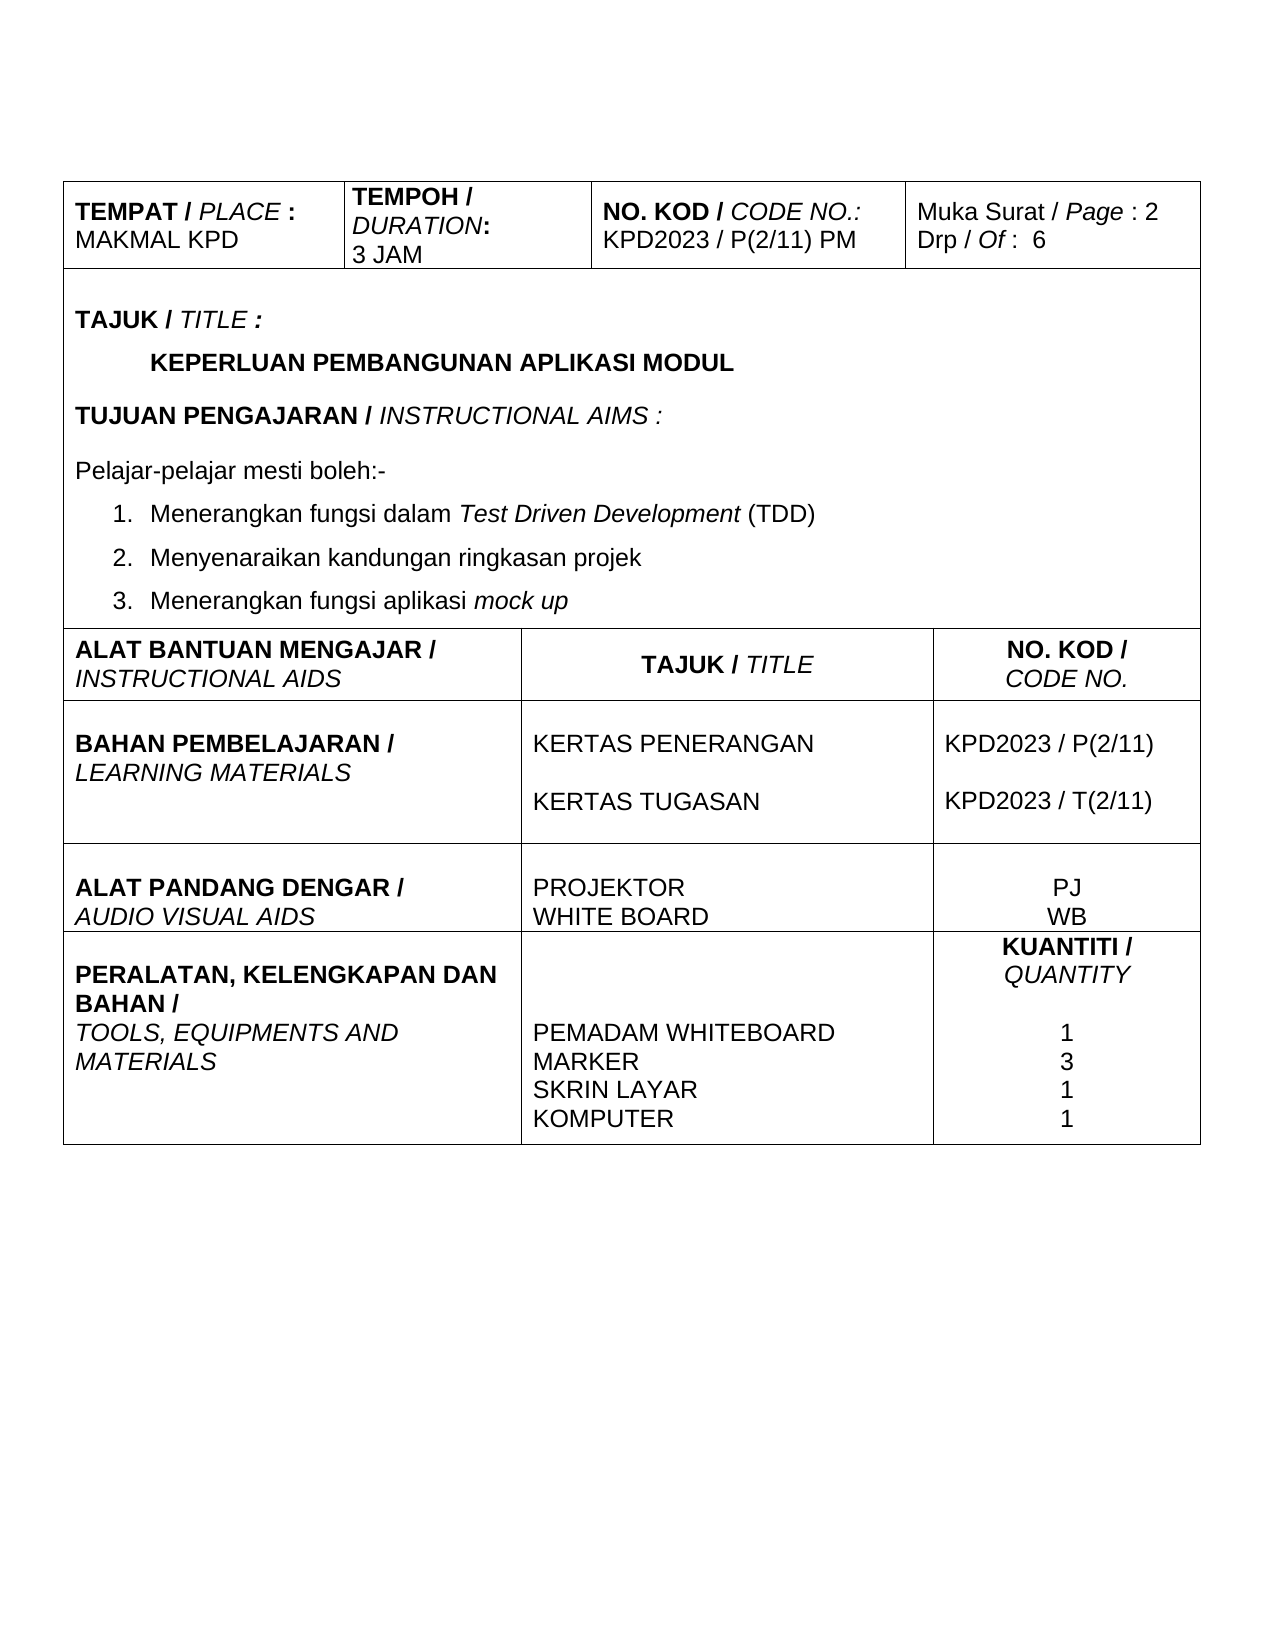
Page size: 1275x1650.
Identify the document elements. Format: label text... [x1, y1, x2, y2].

table_cell ALAT BANTUAN MENGAJAR / INSTRUCTIONAL AIDS [64, 629, 521, 699]
table_header TEMPAT / PLACE : MAKMAL KPD [64, 182, 344, 268]
table_cell KPD2023 / P(2/11) KPD2023 / T(2/11) [934, 701, 1200, 843]
table_cell TAJUK / TITLE [522, 629, 933, 699]
table_cell BAHAN PEMBELAJARAN / LEARNING MATERIALS [64, 701, 521, 843]
table_header Muka Surat / Page : 2 Drp / Of : 6 [906, 182, 1200, 268]
table_cell PJ WB [934, 844, 1200, 931]
table_cell PERALATAN, KELENGKAPAN DAN BAHAN / TOOLS, EQUIPMENTS AND MATERIALS [64, 932, 521, 1144]
table_header NO. KOD / CODE NO.: KPD2023 / P(2/11) PM [592, 182, 905, 268]
table_cell ALAT PANDANG DENGAR / AUDIO VISUAL AIDS [64, 844, 521, 931]
table_cell PEMADAM WHITEBOARD MARKER SKRIN LAYAR KOMPUTER [522, 932, 933, 1144]
table_cell NO. KOD / CODE NO. [934, 629, 1200, 699]
table_cell KUANTITI / QUANTITY 1 3 1 1 [934, 932, 1200, 1144]
table_cell TAJUK / TITLE : KEPERLUAN PEMBANGUNAN APLIKASI MODUL TUJUAN PENGAJARAN / INSTRUCTIONAL AIMS : Pelajar-pelajar mesti boleh:- Menerangkan fungsi dalam Test Driven Development (TDD) Menyenaraikan kandungan ringkasan projek Menerangkan fungsi aplikasi mock up [64, 269, 1200, 627]
table_header TEMPOH / DURATION: 3 JAM [345, 182, 591, 268]
table_cell KERTAS PENERANGAN KERTAS TUGASAN [522, 701, 933, 843]
table_cell PROJEKTOR WHITE BOARD [522, 844, 933, 931]
